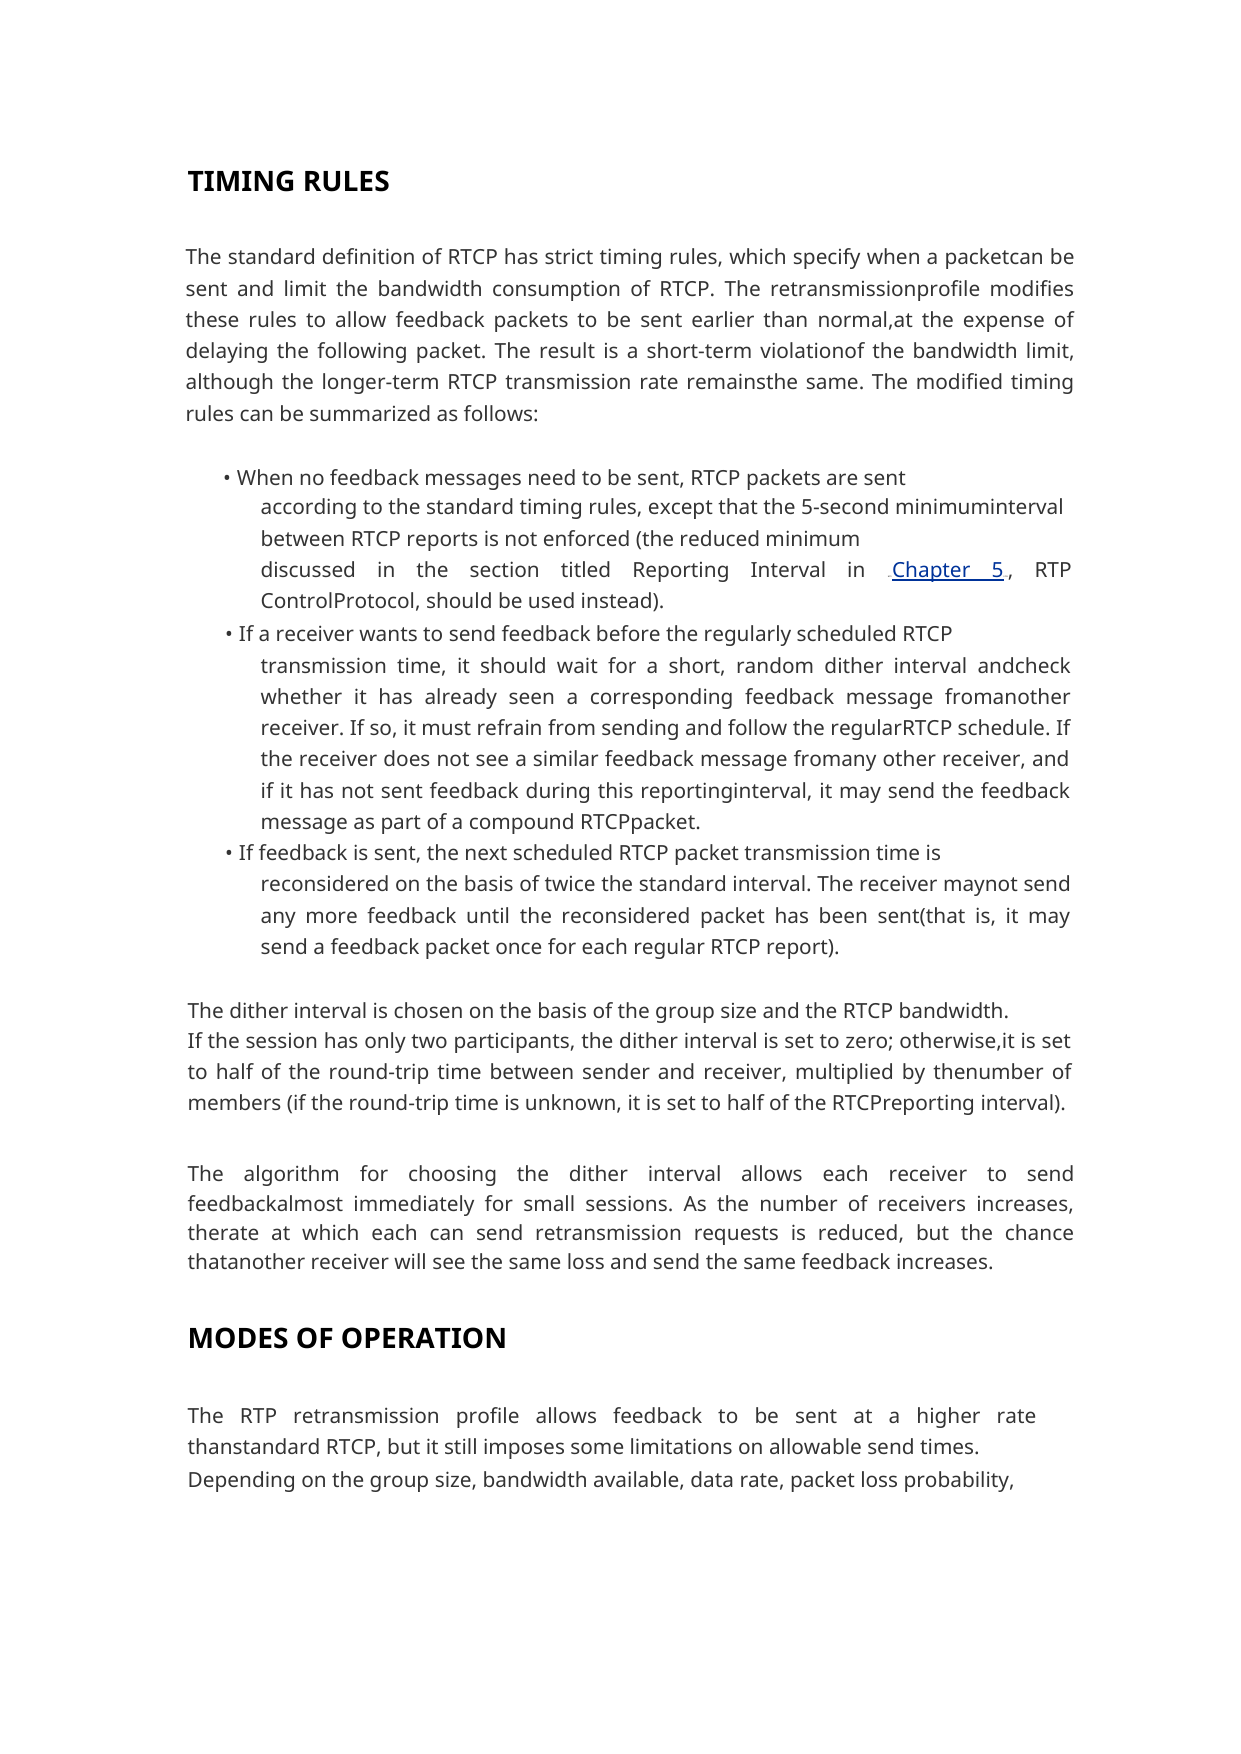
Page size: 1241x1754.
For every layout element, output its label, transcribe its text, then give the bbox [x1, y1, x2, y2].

text • If a receiver wants to send feedback before the regularly scheduled RTCP [225, 615, 1076, 648]
text The RTP retransmission profile allows feedback to be sent at a higher rate thanstandard RTCP, but it still imposes some limitations on allowable send times. [187, 1398, 1038, 1461]
text reconsidered on the basis of twice the standard interval. The receiver maynot send any more feedback until the reconsidered packet has been sent(that is, it may send a feedback packet once for each regular RTCP report). [260, 867, 1071, 961]
text • When no feedback messages need to be sent, RTCP packets are sent [223, 469, 1076, 490]
text The algorithm for choosing the dither interval allows each receiver to send feedbackalmost immediately for small sessions. As the number of receivers increases, therate at which each can send retransmission requests is reduced, but the chance thatanother receiver will see the same loss and send the same feedback increases. [187, 1158, 1076, 1275]
text TIMING RULES [187, 167, 1076, 198]
text according to the standard timing rules, except that the 5-second minimuminterval between RTCP reports is not enforced (the reduced minimum [260, 490, 1065, 552]
text discussed in the section titled Reporting Interval in HTUChapter 5UTH, RTP ControlProtocol, should be used instead). [260, 552, 1071, 615]
text The standard definition of RTCP has strict timing rules, which specify when a packetcan be sent and limit the bandwidth consumption of RTCP. The retransmissionprofile modifies these rules to allow feedback packets to be sent earlier than normal,at the expense of delaying the following packet. The result is a short-term violationof the bandwidth limit, although the longer-term RTCP transmission rate remainsthe same. The modified timing rules can be summarized as follows: [185, 240, 1076, 427]
text The dither interval is chosen on the basis of the group size and the RTCP bandwidth. [187, 1002, 1076, 1023]
text • If feedback is sent, the next scheduled RTCP packet transmission time is [225, 836, 1076, 867]
text If the session has only two participants, the dither interval is set to zero; otherwise,it is set to half of the round-trip time between sender and receiver, multiplied by thenumber of members (if the round-trip time is unknown, it is set to half of the RTCPreporting interval). [187, 1023, 1073, 1117]
text Depending on the group size, bandwidth available, data rate, packet loss probability, [187, 1461, 1076, 1494]
text transmission time, it should wait for a short, random dither interval andcheck whether it has already seen a corresponding feedback message fromanother receiver. If so, it must refrain from sending and follow the regularRTCP schedule. If the receiver does not see a similar feedback message fromany other receiver, and if it has not sent feedback during this reportinginterval, it may send the feedback message as part of a compound RTCPpacket. [260, 648, 1071, 836]
text MODES OF OPERATION [187, 1317, 1076, 1356]
